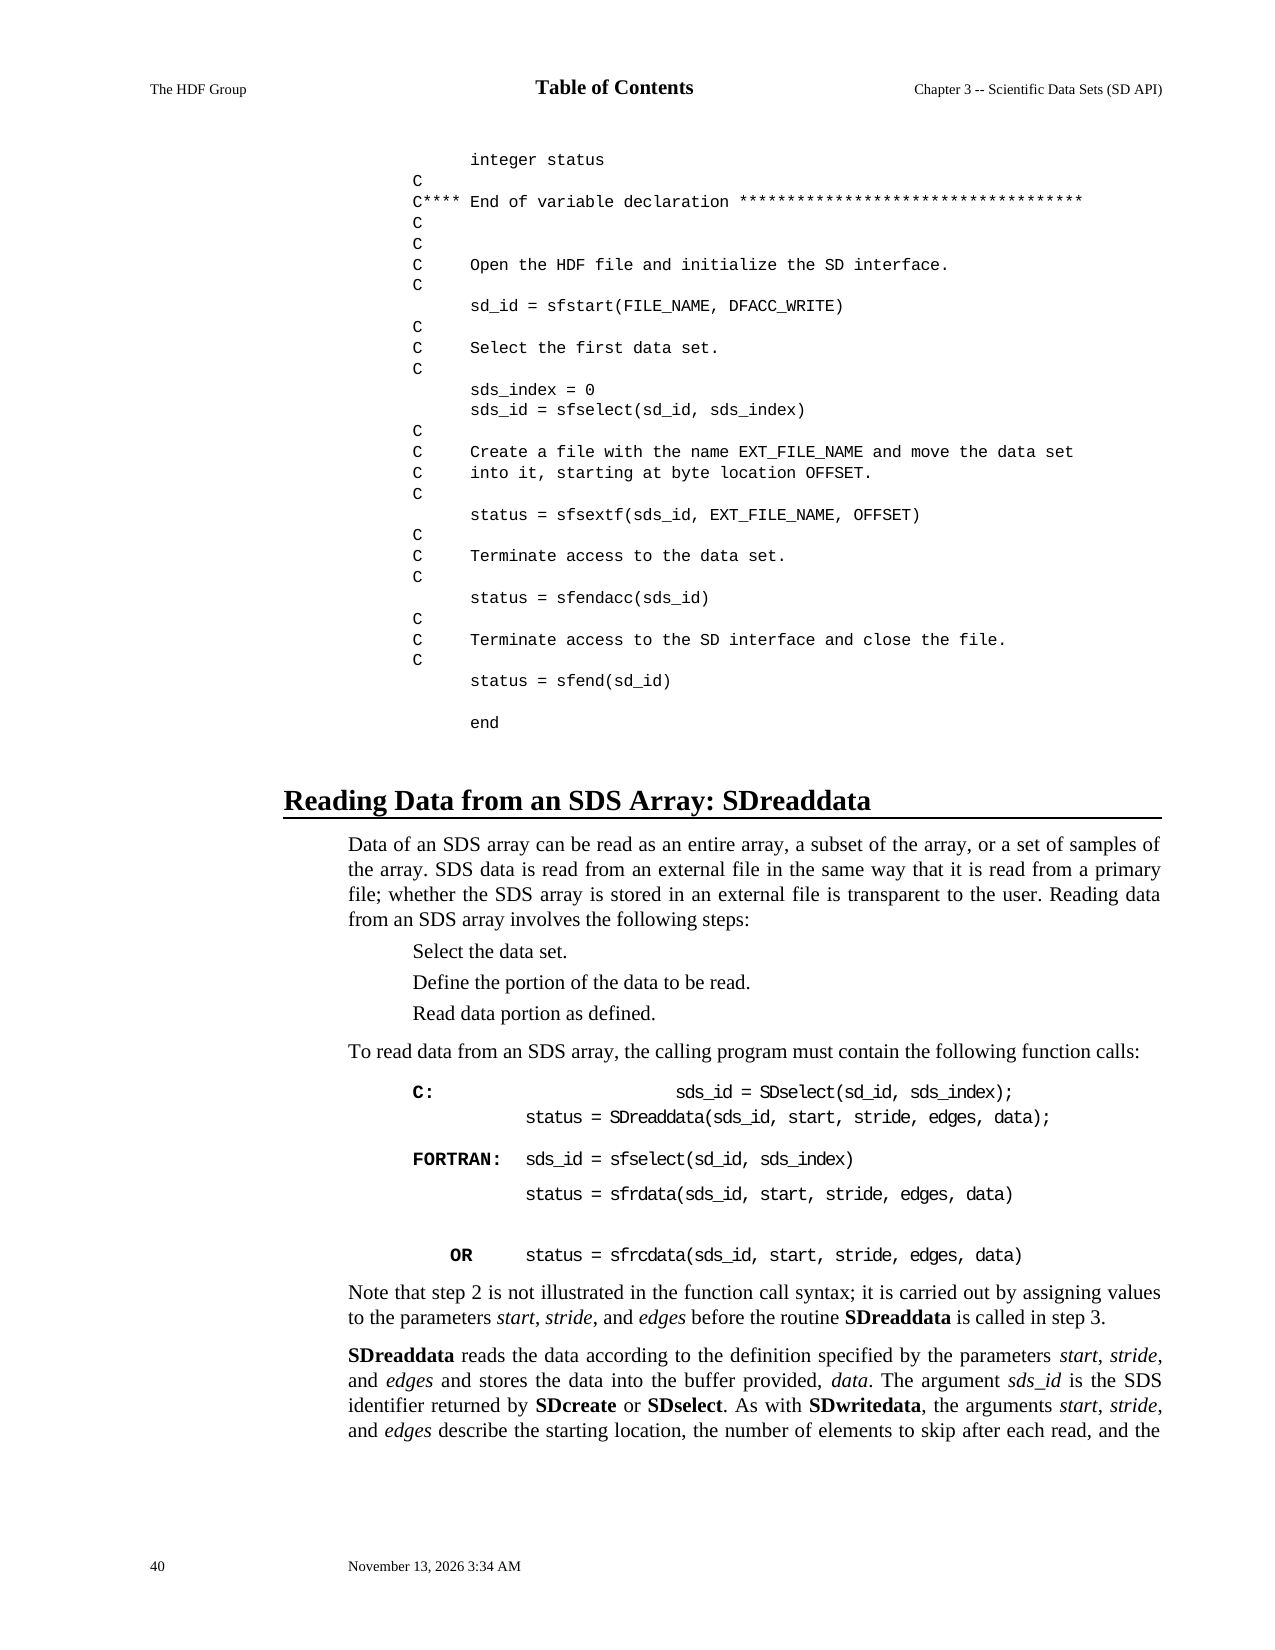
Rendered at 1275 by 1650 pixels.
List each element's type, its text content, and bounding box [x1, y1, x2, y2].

text C [412, 358, 1162, 379]
text status = sfrdata(sds_id, start, stride, edges, data) [412, 1181, 1162, 1231]
text C [412, 608, 1162, 629]
text C Terminate access to the data set. [412, 546, 1162, 567]
text C [412, 317, 1162, 337]
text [348, 1342, 1162, 1442]
text C Create a file with the name EXT_FILE_NAME and move the data set [412, 442, 1162, 462]
text status = SDreaddata(sds_id, start, stride, edges, data); [412, 1104, 1162, 1129]
text Data of an SDS array can be read as an entire array, a subset of the array, or a set of samples of the array. SDS data is read from an external file in the same way that it is read from a primary file; whether the SDS array is stored in an external file is transparent to the user. Reading data from an SDS array involves the following steps: [348, 831, 1162, 931]
text C: sds_id = SDselect(sd_id, sds_index); [412, 1079, 1162, 1104]
text integer status [412, 150, 1162, 171]
text status = sfend(sd_id) [412, 671, 1162, 692]
text status = sfsextf(sds_id, EXT_FILE_NAME, OFFSET) [412, 504, 1162, 525]
text C [412, 212, 1162, 233]
text status = sfendacc(sds_id) [412, 587, 1162, 608]
text C [412, 171, 1162, 192]
text sds_id = sfselect(sd_id, sds_index) [412, 400, 1162, 421]
text To read data from an SDS array, the calling program must contain the following function calls: [348, 1038, 1162, 1063]
text C [412, 567, 1162, 587]
text C Open the HDF file and initialize the SD interface. [412, 254, 1162, 275]
text Define the portion of the data to be read. [412, 969, 1162, 994]
text Select the data set. [412, 938, 1162, 963]
text Note that step 2 is not illustrated in the function call syntax; it is carried out by assigning values to the parameters start, stride, and edges before the routine SDreaddata is called in step 3. [348, 1279, 1162, 1329]
text C into it, starting at byte location OFFSET. [412, 462, 1162, 483]
text sd_id = sfstart(FILE_NAME, DFACC_WRITE) [412, 296, 1162, 317]
text C [412, 421, 1162, 442]
text C Select the first data set. [412, 337, 1162, 358]
text OR status = sfrcdata(sds_id, start, stride, edges, data) [412, 1242, 1162, 1267]
text C [412, 650, 1162, 671]
subtitle Reading Data from an SDS Array: SDreaddata [283, 783, 1162, 817]
text FORTRAN: sds_id = sfselect(sd_id, sds_index) [412, 1146, 1162, 1171]
text C Terminate access to the SD interface and close the file. [412, 629, 1162, 650]
text C [412, 233, 1162, 254]
text C**** End of variable declaration ************************************ [412, 192, 1162, 212]
text sds_index = 0 [412, 379, 1162, 400]
text C [412, 525, 1162, 546]
text Read data portion as defined. [412, 1000, 1162, 1025]
text C [412, 483, 1162, 504]
text C [412, 275, 1162, 296]
text end [412, 712, 1162, 733]
